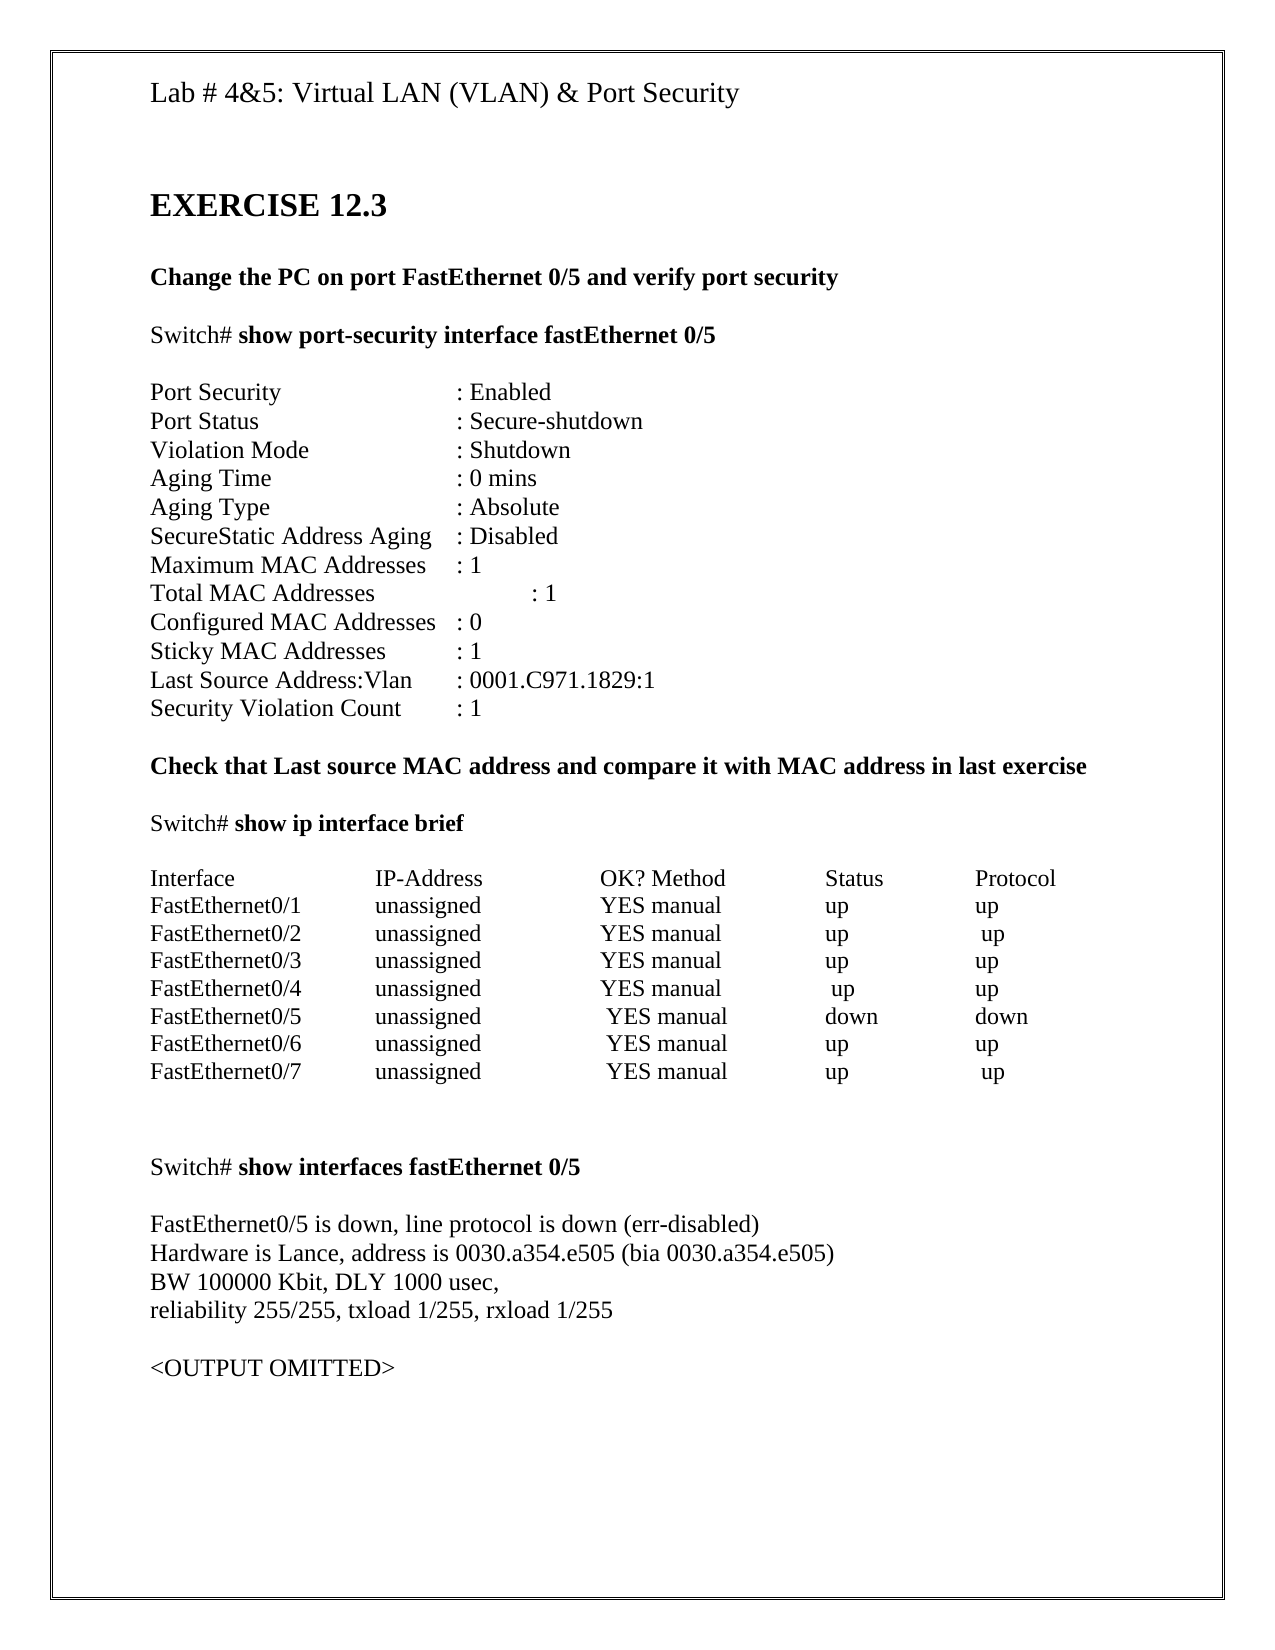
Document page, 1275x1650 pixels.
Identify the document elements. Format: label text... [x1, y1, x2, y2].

text Switch# show interfaces fastEthernet 0/5 [150, 1152, 1144, 1180]
list <OUTPUT OMITTED> [150, 1353, 1144, 1382]
text FastEthernet0/4 unassigned YES manual up up [150, 974, 1144, 1002]
text Switch# show ip interface brief [150, 808, 1144, 836]
text FastEthernet0/1 unassigned YES manual up up [150, 891, 1144, 919]
text FastEthernet0/2 unassigned YES manual up up [150, 919, 1144, 947]
text FastEthernet0/6 unassigned YES manual up up [150, 1029, 1144, 1057]
text Port Status : Secure-shutdown [150, 406, 1144, 435]
list EXERCISE 12.3 [150, 186, 1144, 224]
text Hardware is Lance, address is 0030.a354.e505 (bia 0030.a354.e505) [150, 1238, 1144, 1267]
text Maximum MAC Addresses : 1 [150, 550, 1144, 578]
text FastEthernet0/3 unassigned YES manual up up [150, 947, 1144, 974]
text Last Source Address:Vlan : 0001.C971.1829:1 [150, 665, 1144, 693]
text Total MAC Addresses : 1 [150, 578, 1144, 607]
list Change the PC on port FastEthernet 0/5 and verify port security [150, 262, 1144, 291]
text FastEthernet0/5 is down, line protocol is down (err-disabled) [150, 1209, 1144, 1238]
text Interface IP-Address OK? Method Status Protocol [150, 864, 1144, 891]
text reliability 255/255, txload 1/255, rxload 1/255 [150, 1295, 1144, 1324]
list FastEthernet0/7 unassigned YES manual up up [150, 1057, 1144, 1084]
text SecureStatic Address Aging : Disabled [150, 521, 1144, 550]
text Switch# show port-security interface fastEthernet 0/5 [150, 320, 1144, 348]
text Port Security : Enabled [150, 377, 1144, 406]
text BW 100000 Kbit, DLY 1000 usec, [150, 1267, 1144, 1295]
text FastEthernet0/5 unassigned YES manual down down [150, 1002, 1144, 1029]
list Check that Last source MAC address and compare it with MAC address in last exercise [150, 751, 1144, 780]
text Aging Time : 0 mins [150, 463, 1144, 492]
text Sticky MAC Addresses : 1 [150, 636, 1144, 665]
text Configured MAC Addresses : 0 [150, 607, 1144, 636]
text Violation Mode : Shutdown [150, 435, 1144, 463]
text Aging Type : Absolute [150, 492, 1144, 521]
list Security Violation Count : 1 [150, 693, 1144, 722]
